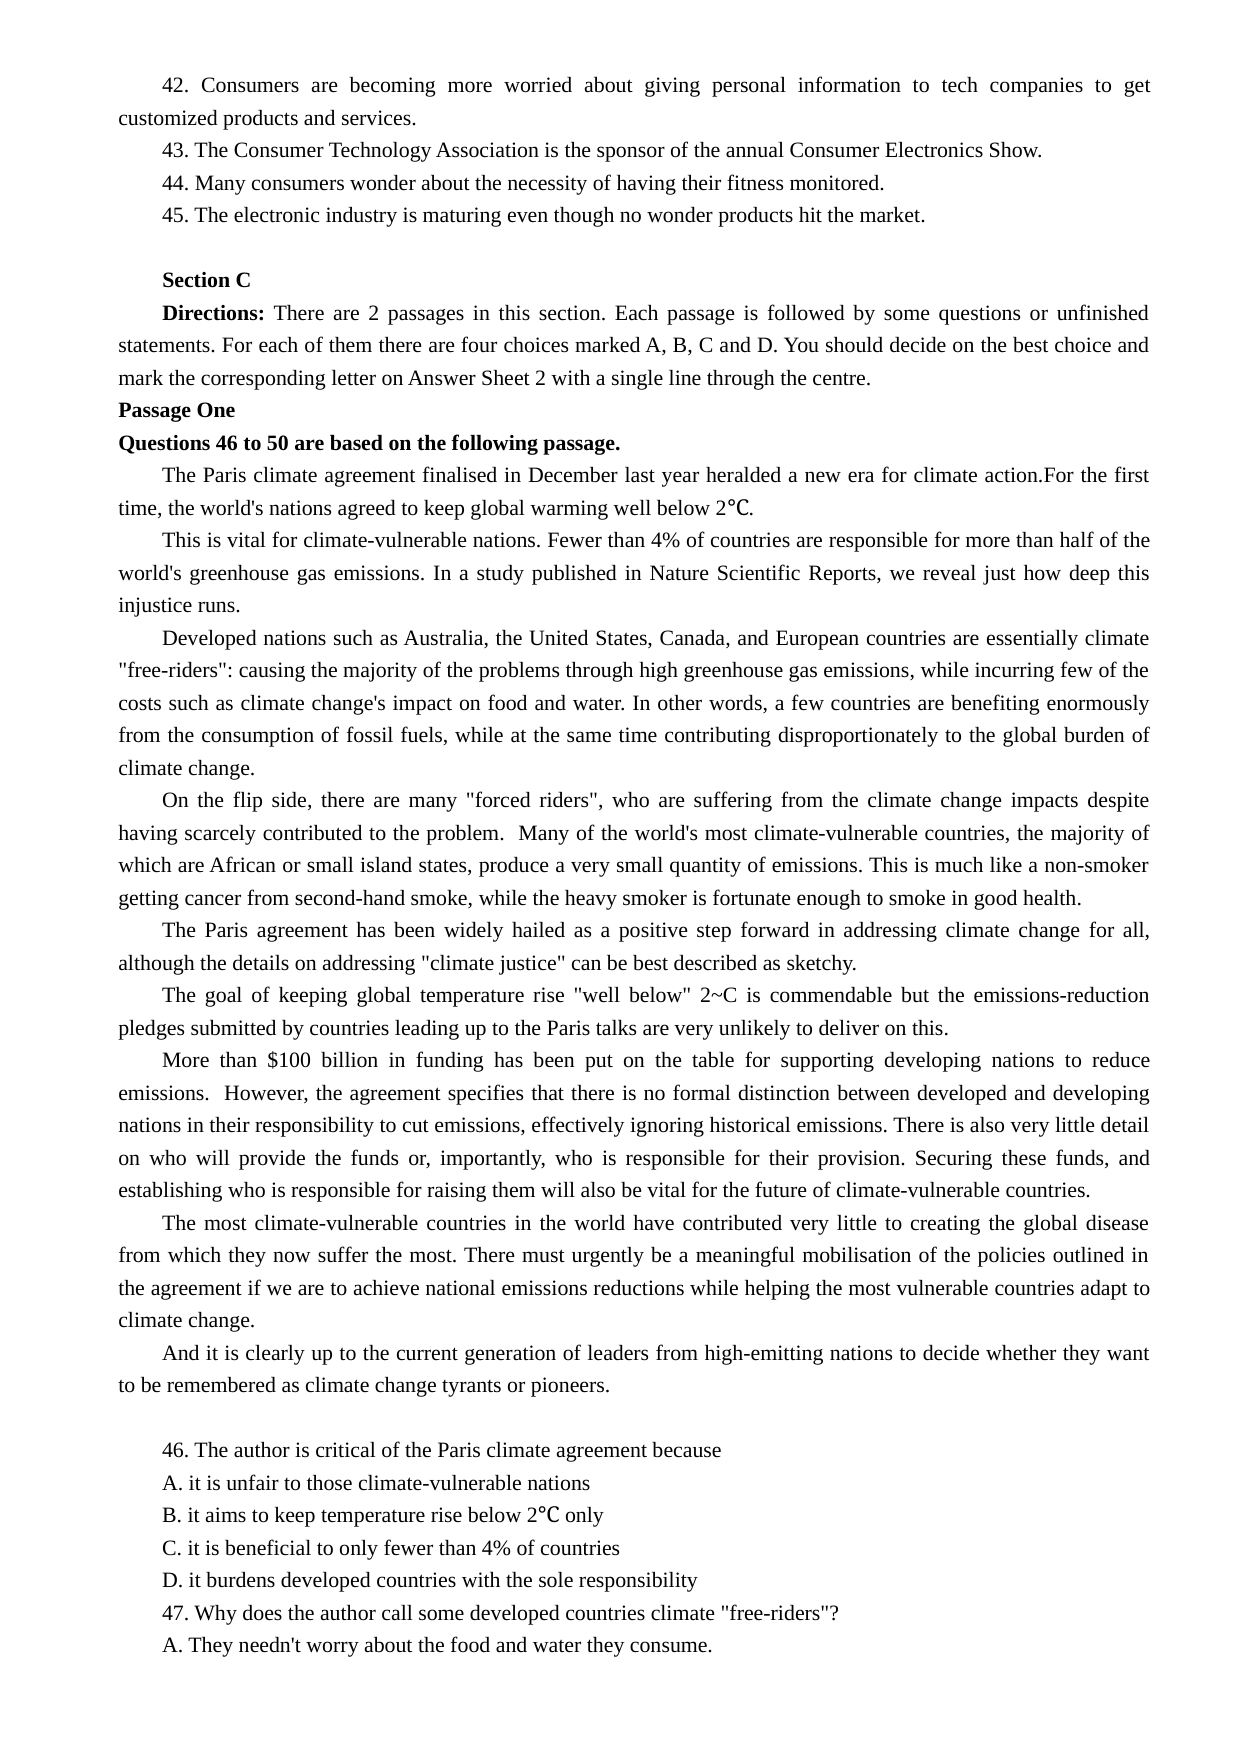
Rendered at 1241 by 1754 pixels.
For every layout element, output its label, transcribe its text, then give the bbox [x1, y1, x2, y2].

text This is vital for climate-vulnerable nations. Fewer than 4% of countries are responsible for more than half of the world's greenhouse gas emissions. In a study published in Nature Scientific Reports, we reveal just how deep this injustice runs. [118, 523, 1152, 621]
text The Paris climate agreement finalised in December last year heralded a new era for climate action.For the first time, the world's nations agreed to keep global warming well below 2℃. [118, 458, 1152, 523]
text D. it burdens developed countries with the sole responsibility [118, 1563, 1152, 1596]
text The Paris agreement has been widely hailed as a positive step forward in addressing climate change for all, although the details on addressing "climate justice" can be best described as sketchy. [118, 913, 1152, 978]
text B. it aims to keep temperature rise below 2℃ only [118, 1498, 1152, 1531]
text 44. Many consumers wonder about the necessity of having their fitness monitored. [118, 166, 1152, 198]
text On the flip side, there are many "forced riders", who are suffering from the climate change impacts despite having scarcely contributed to the problem. Many of the world's most climate-vulnerable countries, the majority of which are African or small island states, produce a very small quantity of emissions. This is much like a non-smoker getting cancer from second-hand smoke, while the heavy smoker is fortunate enough to smoke in good health. [118, 783, 1152, 913]
text The goal of keeping global temperature rise "well below" 2~C is commendable but the emissions-reduction pledges submitted by countries leading up to the Paris talks are very unlikely to deliver on this. [118, 978, 1152, 1043]
text Passage One [118, 393, 1152, 426]
text A. it is unfair to those climate-vulnerable nations [118, 1466, 1152, 1498]
text 47. Why does the author call some developed countries climate "free-riders"? [118, 1596, 1152, 1628]
text C. it is beneficial to only fewer than 4% of countries [118, 1531, 1152, 1563]
text 43. The Consumer Technology Association is the sponsor of the annual Consumer Electronics Show. [118, 133, 1152, 166]
text 46. The author is critical of the Paris climate agreement because [118, 1433, 1152, 1466]
text Section C [118, 263, 1152, 296]
text More than $100 billion in funding has been put on the table for supporting developing nations to reduce emissions. However, the agreement specifies that there is no formal distinction between developed and developing nations in their responsibility to cut emissions, effectively ignoring historical emissions. There is also very little detail on who will provide the funds or, importantly, who is responsible for their provision. Securing these funds, and establishing who is responsible for raising them will also be vital for the future of climate-vulnerable countries. [118, 1043, 1152, 1206]
text A. They needn't worry about the food and water they consume. [118, 1628, 1152, 1661]
text The most climate-vulnerable countries in the world have contributed very little to creating the global disease from which they now suffer the most. There must urgently be a meaningful mobilisation of the policies outlined in the agreement if we are to achieve national emissions reductions while helping the most vulnerable countries adapt to climate change. [118, 1206, 1152, 1336]
text And it is clearly up to the current generation of leaders from high-emitting nations to decide whether they want to be remembered as climate change tyrants or pioneers. [118, 1336, 1152, 1401]
text 42. Consumers are becoming more worried about giving personal information to tech companies to get customized products and services. [118, 68, 1152, 133]
text 45. The electronic industry is maturing even though no wonder products hit the market. [118, 198, 1152, 231]
text Developed nations such as Australia, the United States, Canada, and European countries are essentially climate "free-riders": causing the majority of the problems through high greenhouse gas emissions, while incurring few of the costs such as climate change's impact on food and water. In other words, a few countries are benefiting enormously from the consumption of fossil fuels, while at the same time contributing disproportionately to the global burden of climate change. [118, 621, 1152, 783]
text Questions 46 to 50 are based on the following passage. [118, 426, 1152, 458]
text Directions: There are 2 passages in this section. Each passage is followed by some questions or unfinished statements. For each of them there are four choices marked A, B, C and D. You should decide on the best choice and mark the corresponding letter on Answer Sheet 2 with a single line through the centre. [118, 296, 1152, 393]
